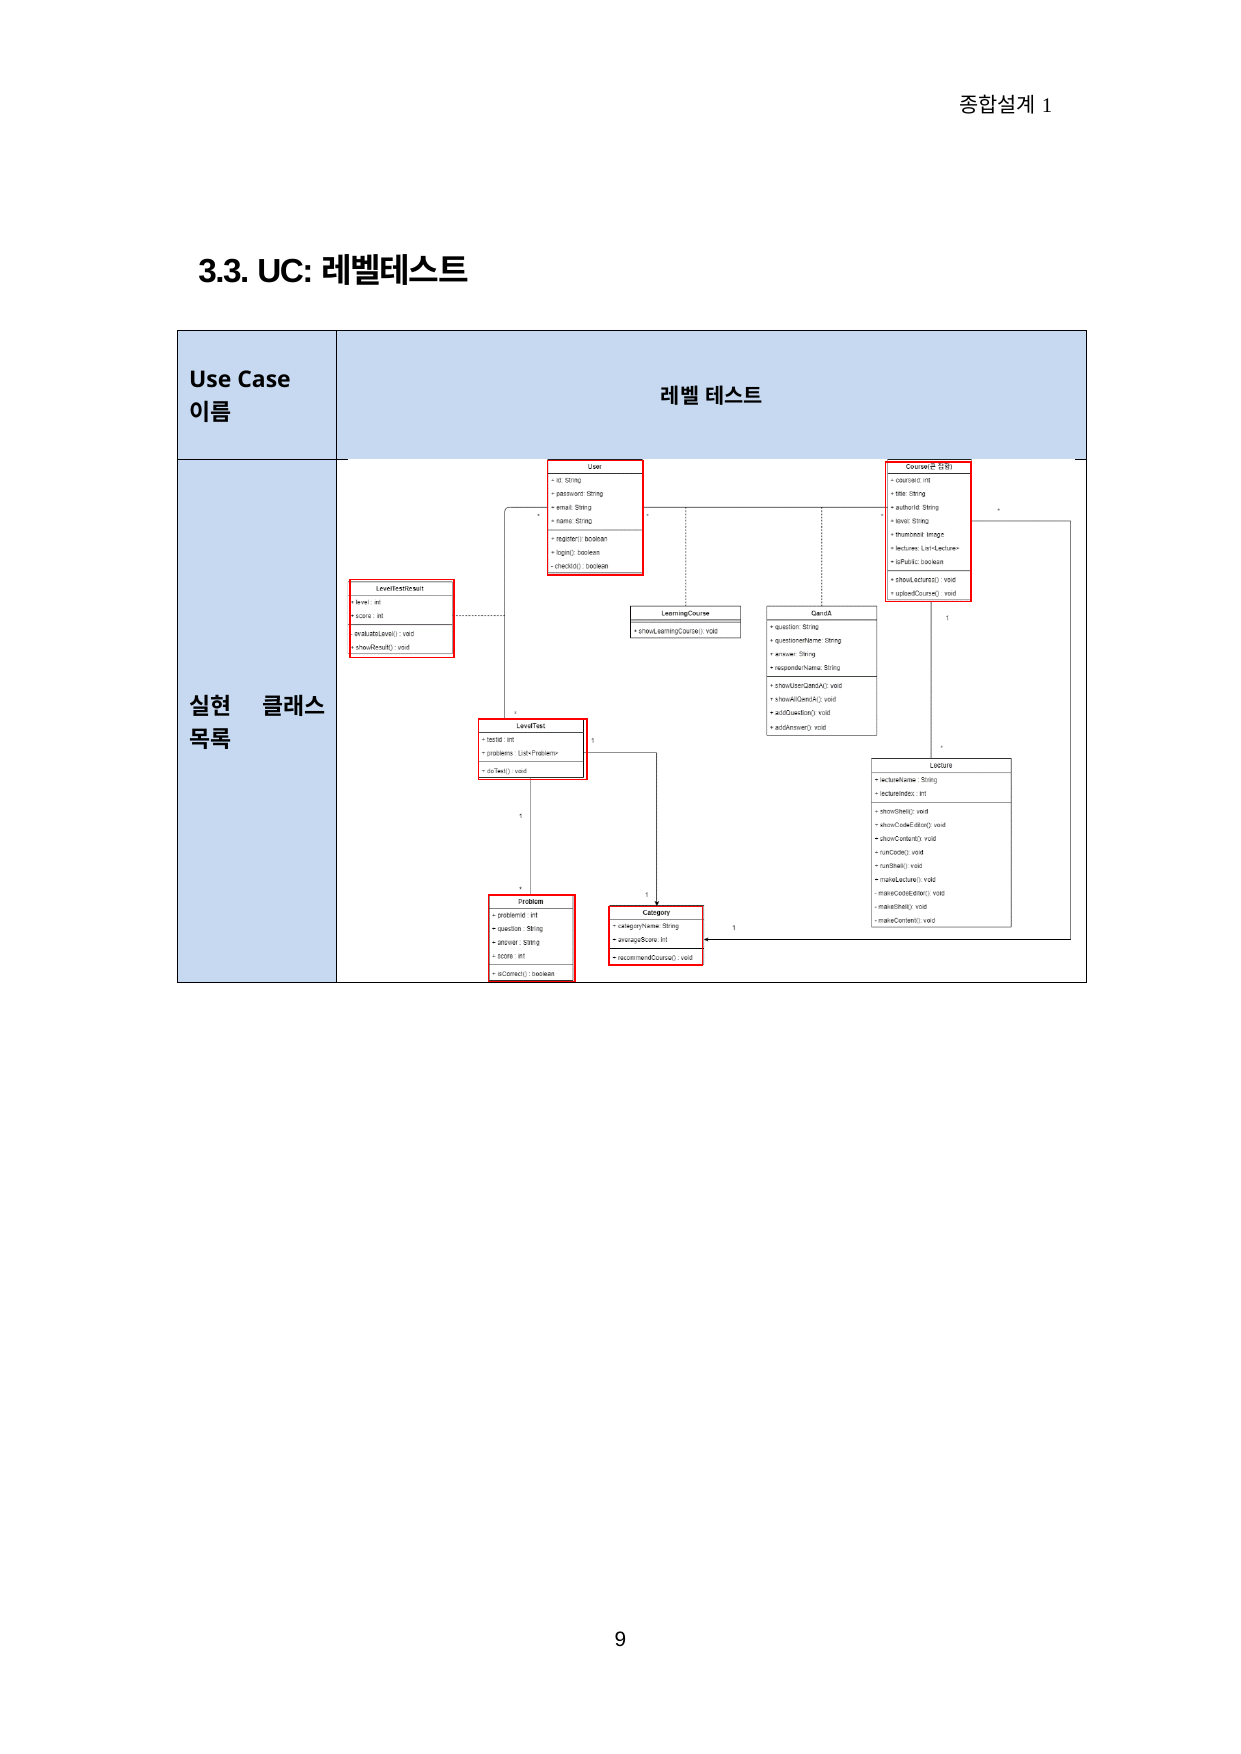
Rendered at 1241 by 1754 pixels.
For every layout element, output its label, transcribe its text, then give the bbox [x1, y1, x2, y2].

table_cell [337, 460, 347, 982]
table_cell 실현 클래스 목록 [178, 460, 336, 982]
table_header 레벨 테스트 [337, 331, 1086, 459]
picture [347, 459, 1075, 982]
picture [489, 896, 574, 981]
subtitle UC: 레벨테스트 [198, 244, 1042, 292]
table_header Use Case 이름 [178, 331, 336, 459]
table_cell [1075, 460, 1086, 982]
